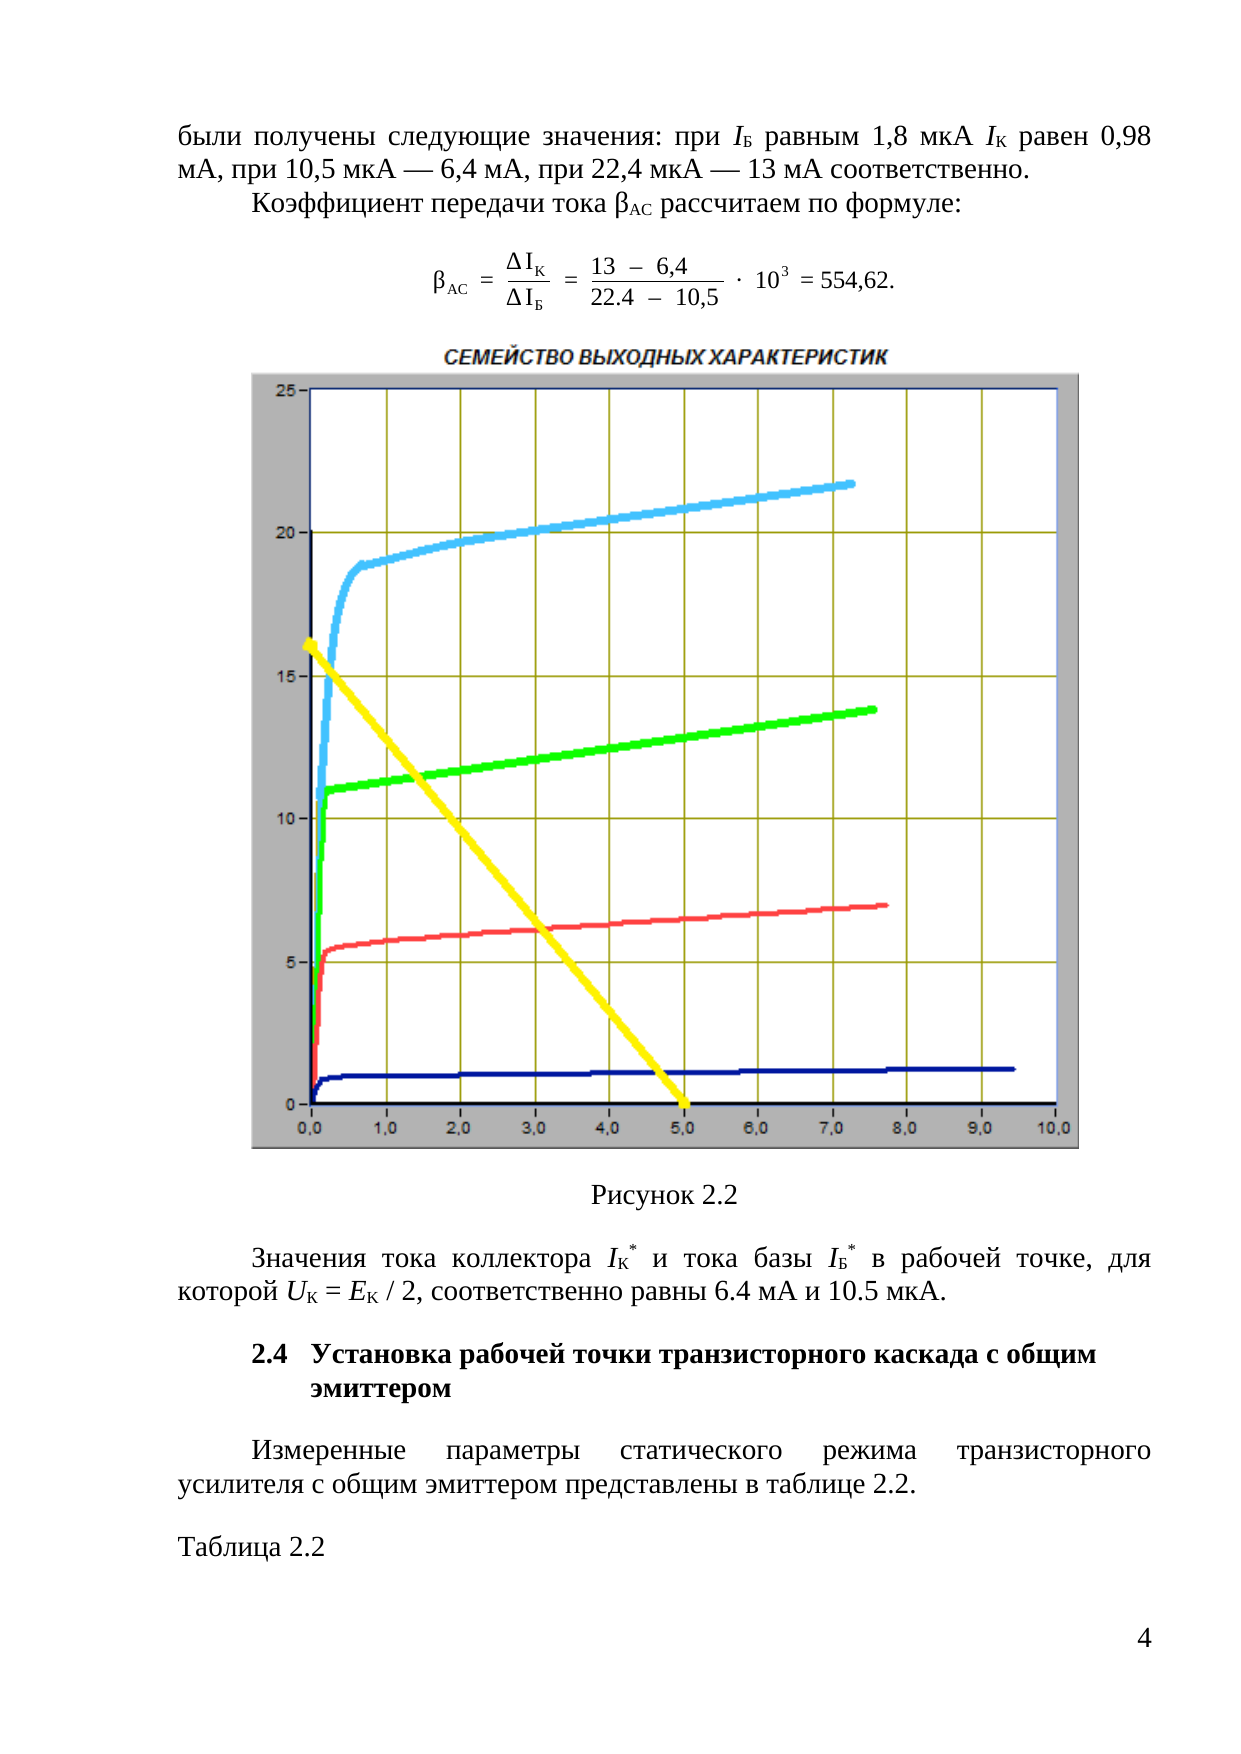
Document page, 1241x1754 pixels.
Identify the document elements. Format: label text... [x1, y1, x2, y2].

text Значения тока коллектора IК* и тока базы IБ* в рабочей точке, для которой UК = EK / 2, соответственно равны 6.4 мА и 10.5 мкА. [177, 1240, 1152, 1307]
picture [251, 343, 1079, 1149]
text Измеренные параметры статического режима транзисторного усилителя с общим эмиттером представлены в таблице 2.2. [177, 1432, 1152, 1499]
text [177, 118, 1152, 185]
subtitle Установка рабочей точки транзисторного каскада с общим эмиттером [251, 1336, 1152, 1403]
text Рисунок 2.2 [177, 1177, 1152, 1211]
text Таблица 2.2 [177, 1529, 1152, 1562]
text Коэффициент передачи тока βAC рассчитаем по формуле: [177, 185, 1152, 219]
